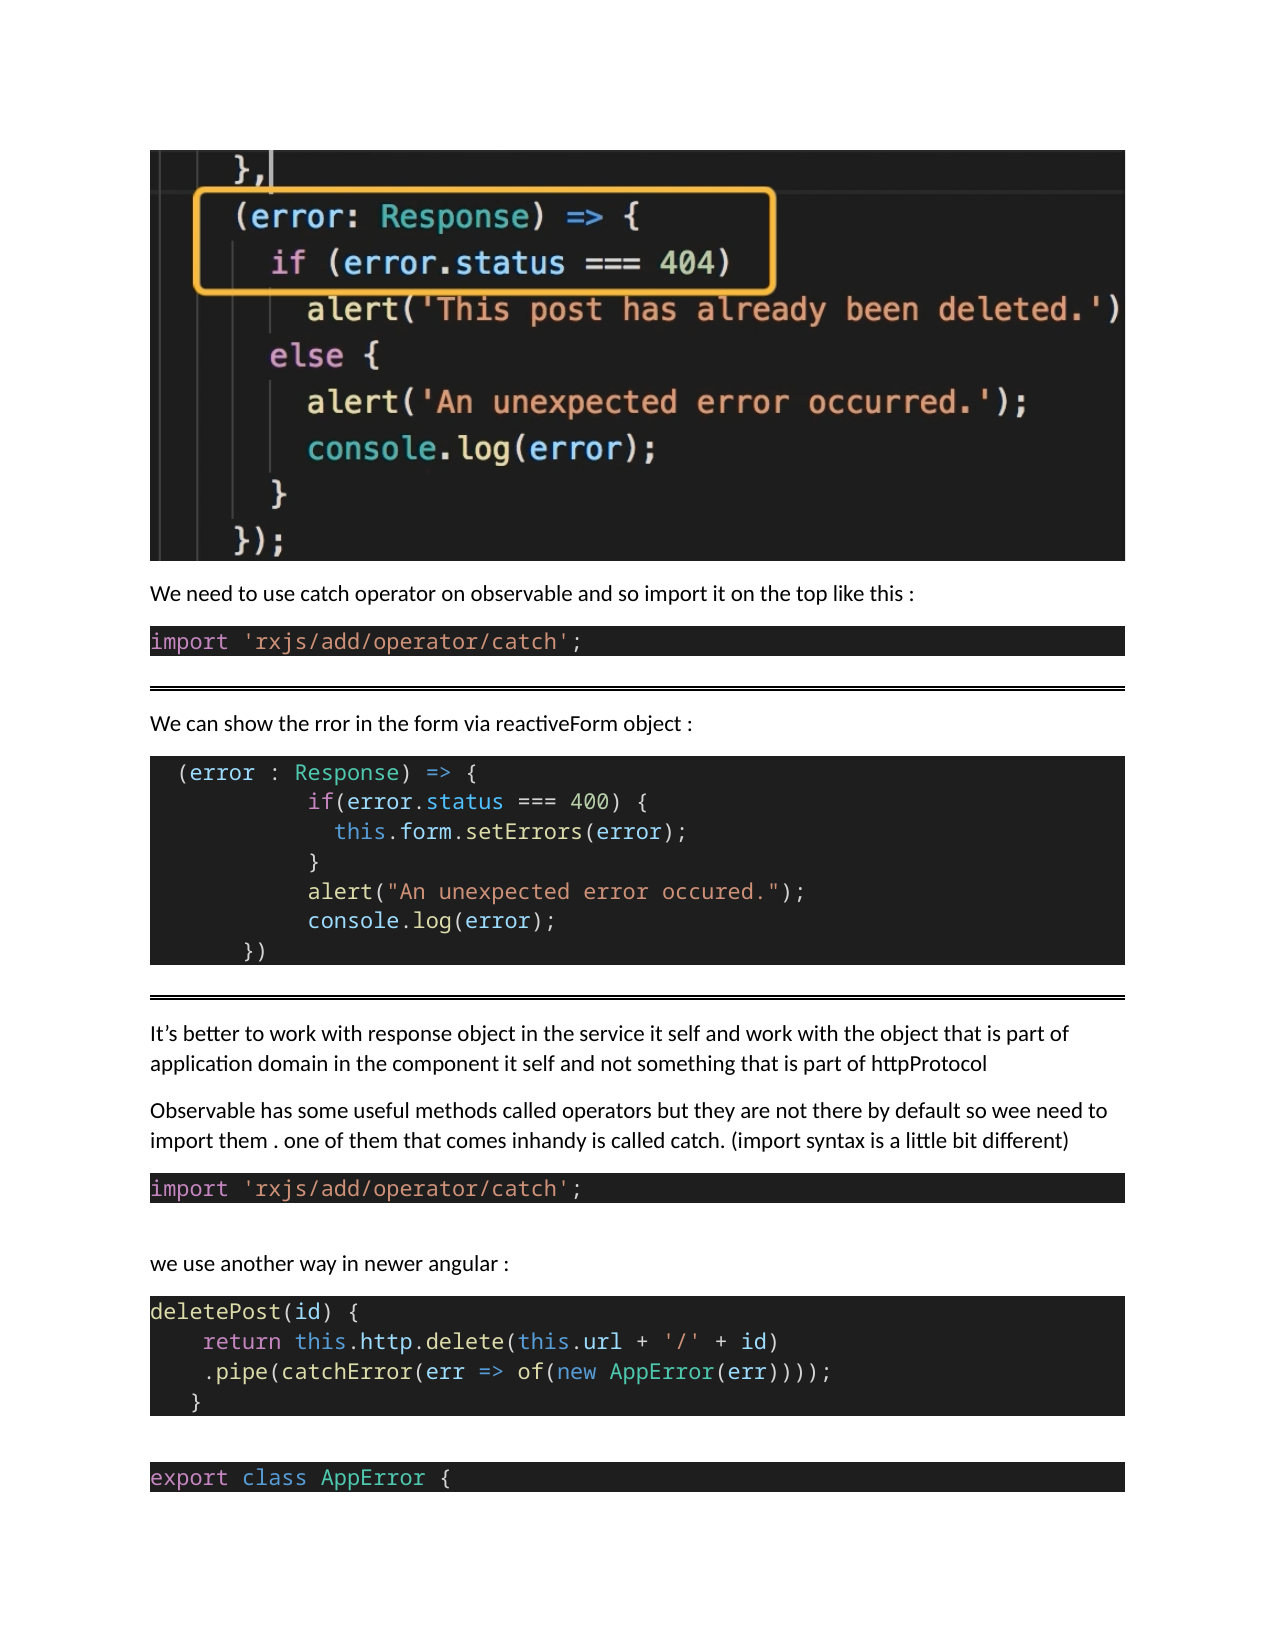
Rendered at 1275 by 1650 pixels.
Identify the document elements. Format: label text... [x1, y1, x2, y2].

text .pipe(catchError(err => of(new AppError(err)))); [150, 1356, 1125, 1386]
text import 'rxjs/add/operator/catch'; [150, 626, 1125, 656]
text deletePost(id) { [150, 1296, 1125, 1326]
text this.form.setErrors(error); [150, 816, 1125, 846]
text return this.http.delete(this.url + '/' + id) [150, 1326, 1125, 1356]
text (error : Response) => { [150, 756, 1125, 786]
text alert("An unexpected error occured."); [150, 876, 1125, 905]
text import 'rxjs/add/operator/catch'; [150, 1173, 1125, 1203]
text } [150, 1386, 1125, 1416]
text We can show the rror in the form via reactiveForm object : [150, 709, 1125, 738]
text if(error.status === 400) { [150, 786, 1125, 816]
text Observable has some useful methods called operators but they are not there by default so wee need to import them . one of them that comes inhandy is called catch. (import syntax is a little bit different) [150, 1096, 1125, 1154]
text We need to use catch operator on observable and so import it on the top like this : [150, 579, 1125, 607]
text we use another way in newer angular : [150, 1249, 1125, 1277]
picture [150, 150, 1125, 561]
text } [150, 846, 1125, 876]
text console.log(error); [150, 905, 1125, 935]
text export class AppError { [150, 1462, 1125, 1492]
text It’s better to work with response object in the service it self and work with the object that is part of application domain in the component it self and not something that is part of httpProtocol [150, 1019, 1125, 1077]
text }) [150, 935, 1125, 965]
